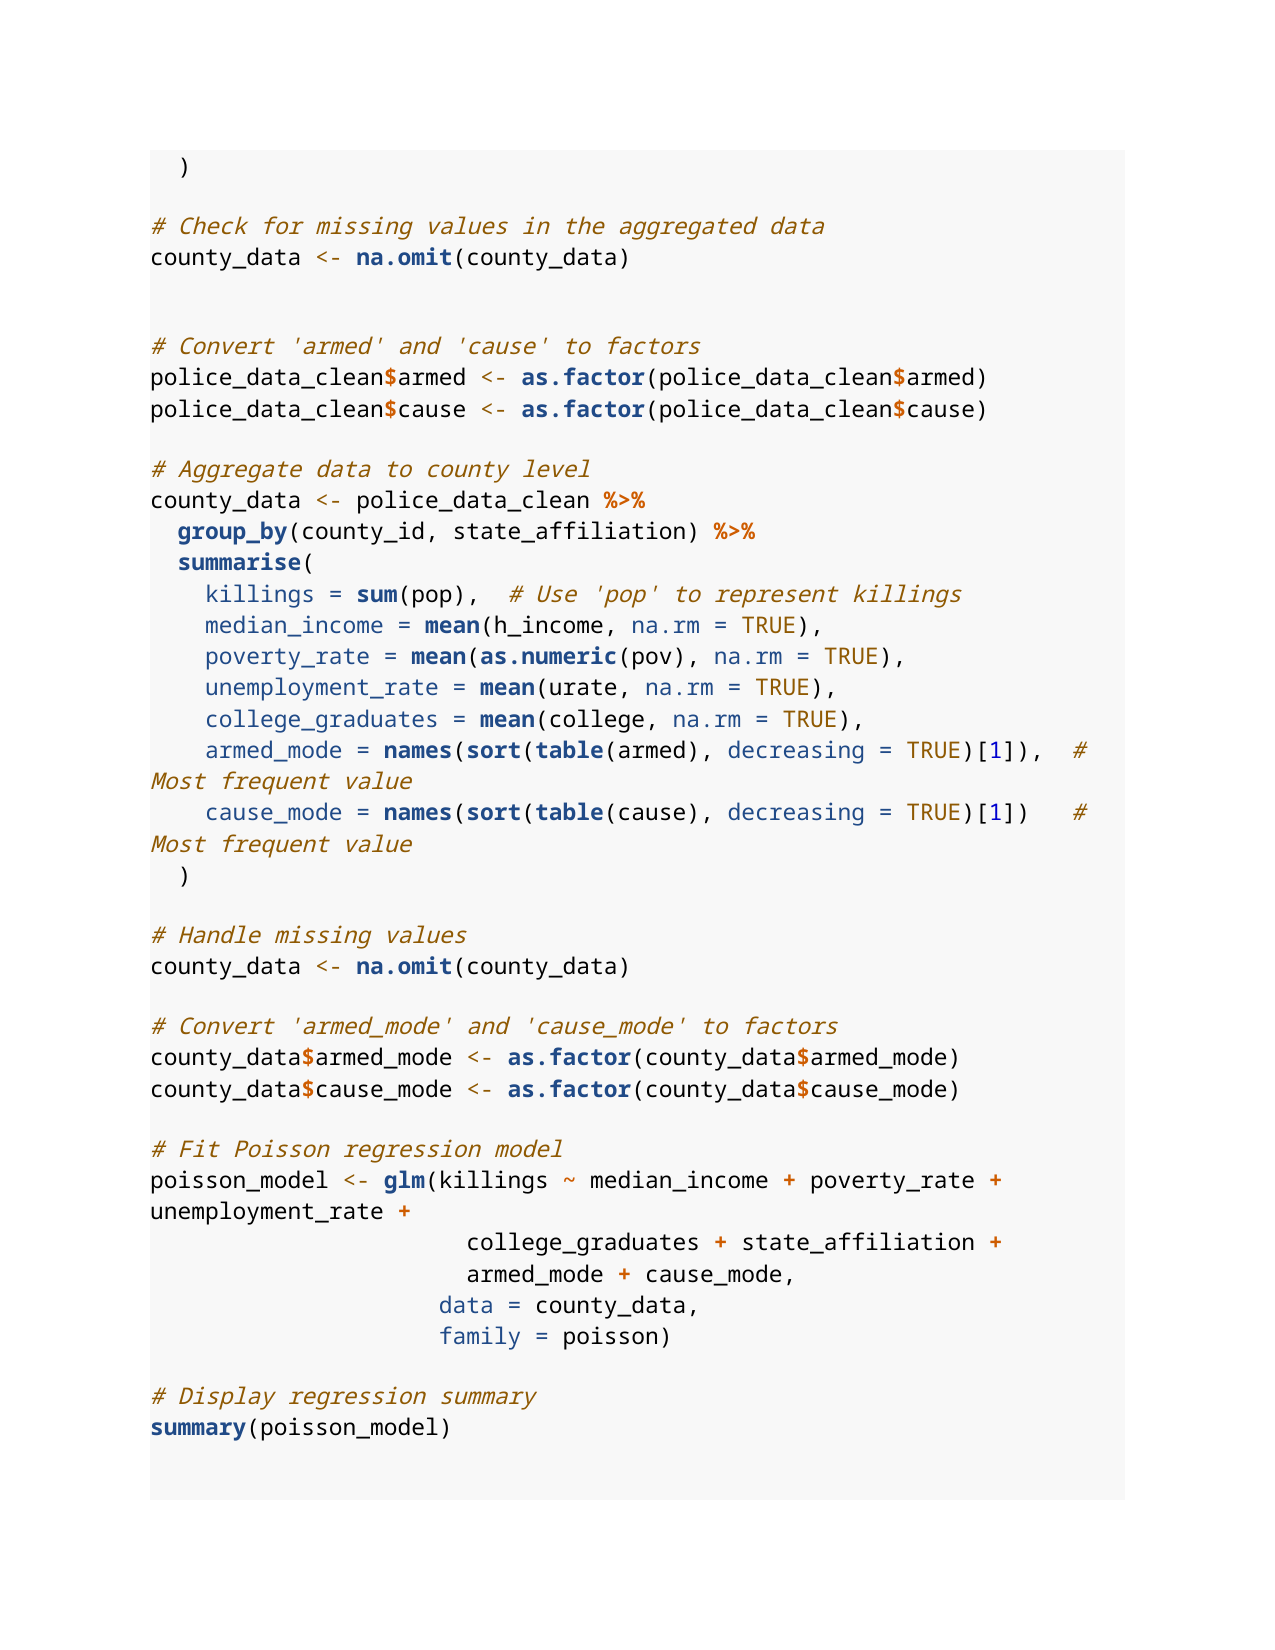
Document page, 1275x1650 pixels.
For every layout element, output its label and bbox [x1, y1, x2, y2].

text [150, 150, 1125, 1500]
